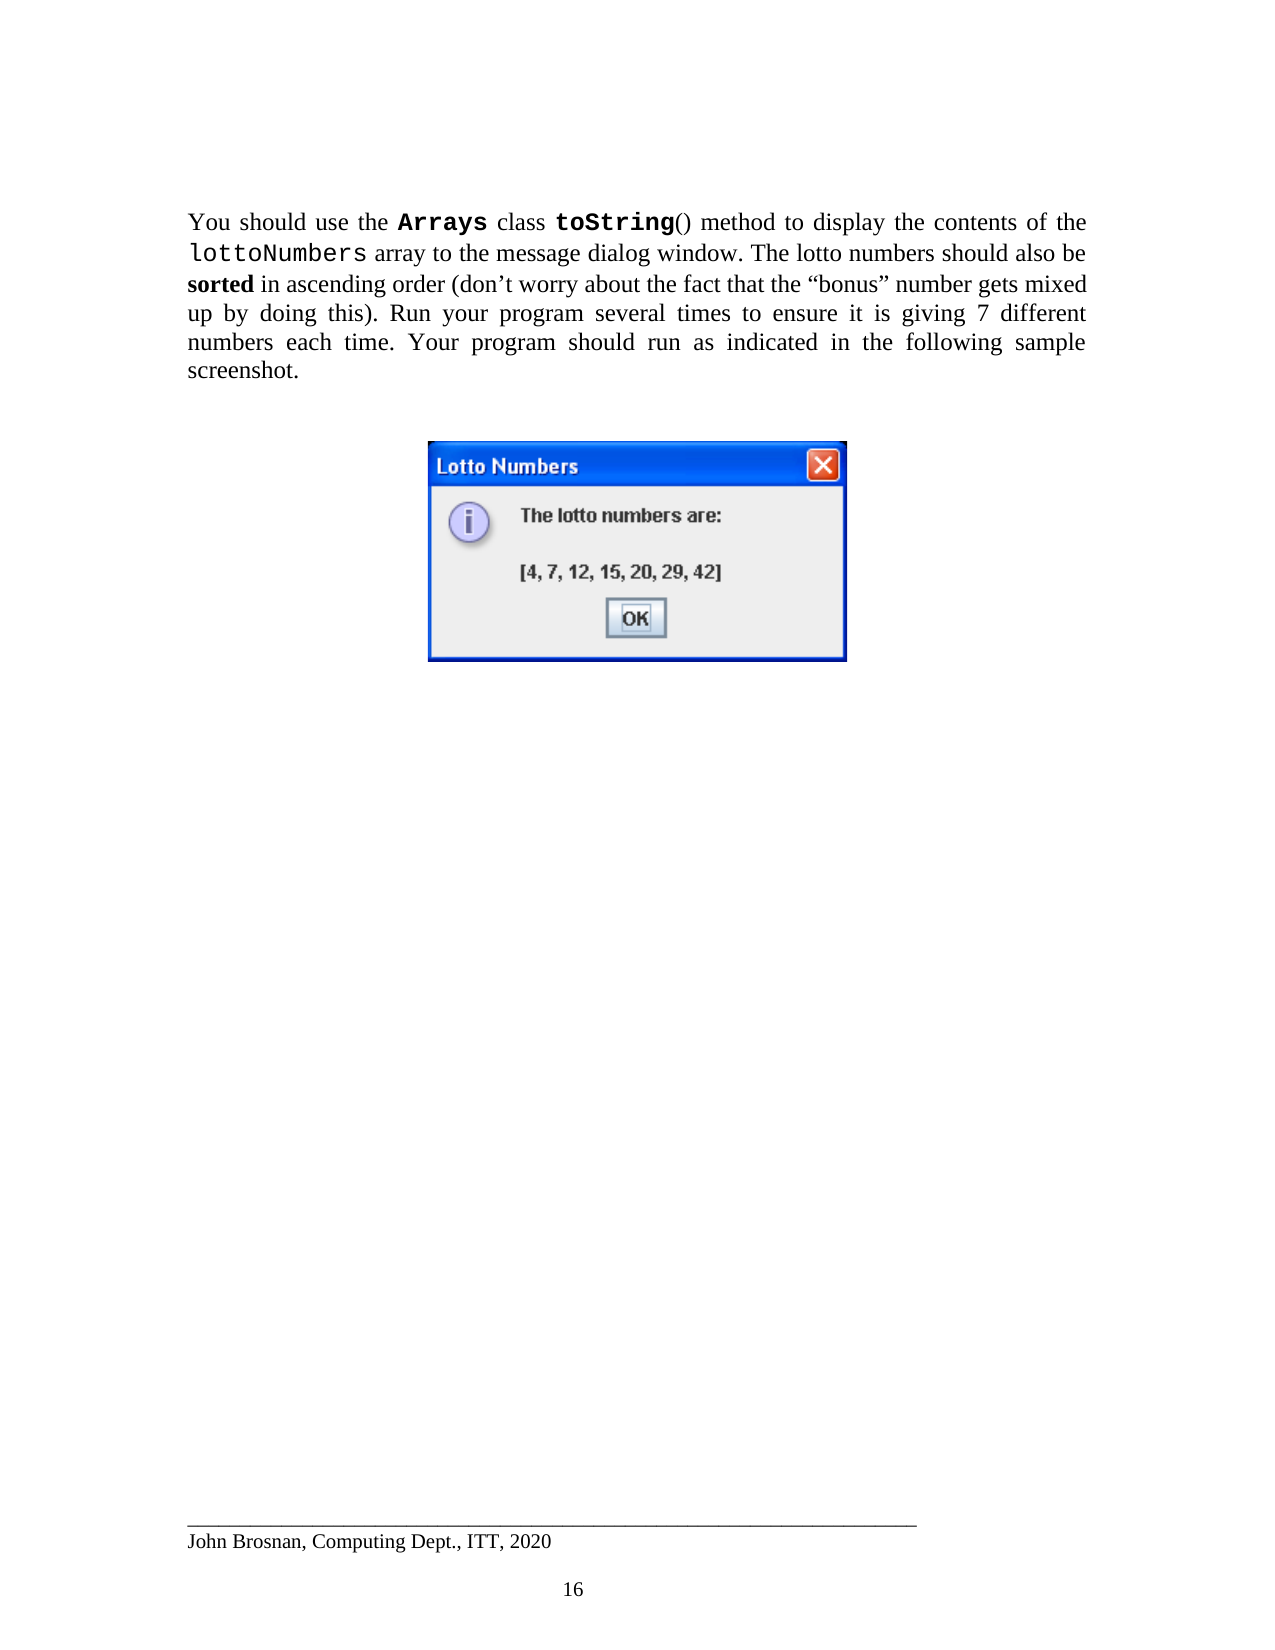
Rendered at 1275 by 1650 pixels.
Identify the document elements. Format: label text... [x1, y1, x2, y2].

picture [427, 441, 848, 662]
text You should use the Arrays class toString() method to display the contents of the lottoNumbers array to the message dialog window. The lotto numbers should also be sorted in ascending order (don’t worry about the fact that the “bonus” number gets mixed up by doing this). Run your program several times to ensure it is giving 7 different numbers each time. Your program should run as indicated in the following sample screenshot. [187, 207, 1087, 384]
